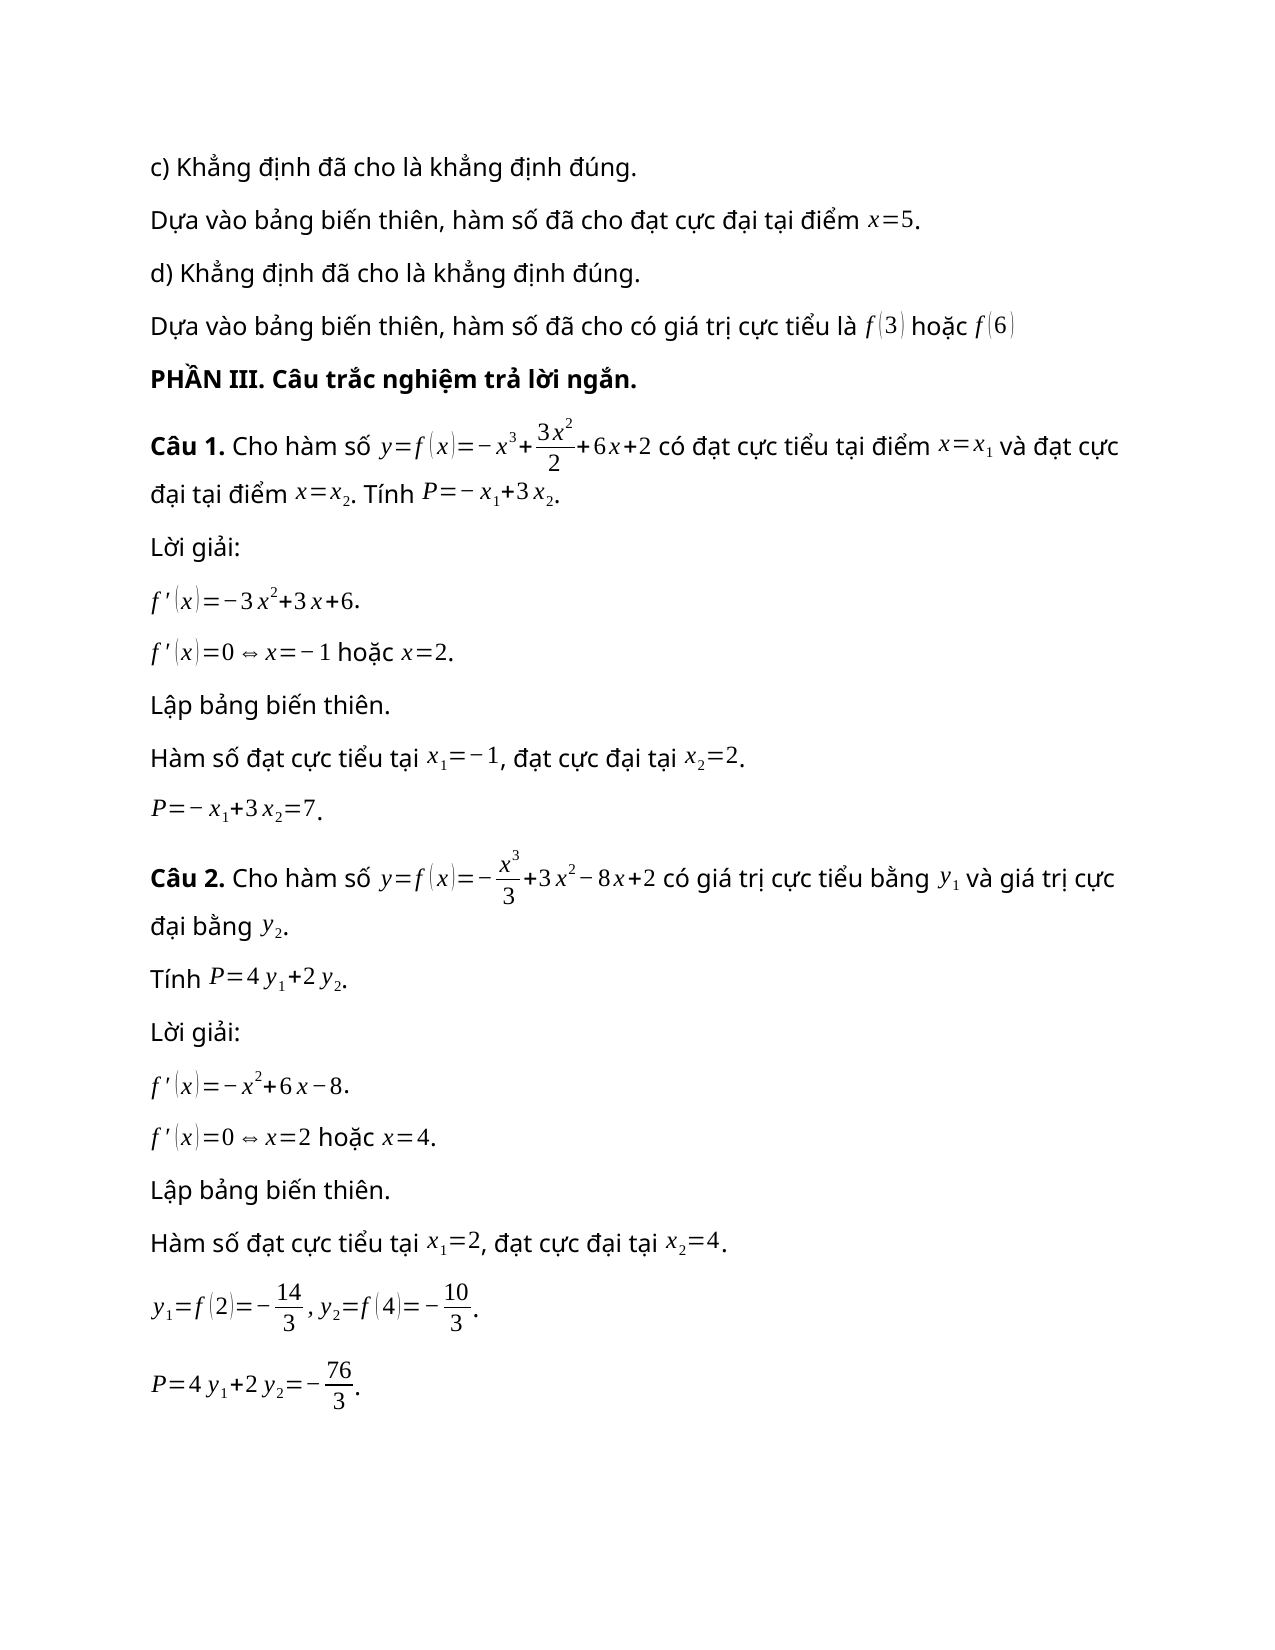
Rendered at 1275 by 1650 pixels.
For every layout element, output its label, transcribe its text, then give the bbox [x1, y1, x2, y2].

text Tính . [150, 962, 1125, 996]
text hoặc . [150, 1120, 1125, 1154]
text d) Khẳng định đã cho là khẳng định đúng. [150, 256, 1125, 290]
text . [150, 1067, 1125, 1101]
text Dựa vào bảng biến thiên, hàm số đã cho có giá trị cực tiểu là hoặc [150, 308, 1125, 342]
text . [150, 582, 1125, 616]
text Hàm số đạt cực tiểu tại , đạt cực đại tại . [150, 741, 1125, 775]
text Lập bảng biến thiên. [150, 1173, 1125, 1207]
text hoặc . [150, 635, 1125, 669]
text . [150, 1356, 1125, 1415]
text . [150, 793, 1125, 827]
text c) Khẳng định đã cho là khẳng định đúng. [150, 150, 1125, 184]
text Lời giải: [150, 1014, 1125, 1048]
text Câu 1. Cho hàm số có đạt cực tiểu tại điểm và đạt cực đại tại điểm . Tính . [150, 414, 1125, 511]
text Lời giải: [150, 529, 1125, 563]
text Lập bảng biến thiên. [150, 688, 1125, 722]
text Câu 2. Cho hàm số có giá trị cực tiểu bằng và giá trị cực đại bằng . [150, 846, 1125, 943]
text Dựa vào bảng biến thiên, hàm số đã cho đạt cực đại tại điểm . [150, 203, 1125, 237]
text PHẦN III. Câu trắc nghiệm trả lời ngắn. [150, 361, 1125, 395]
text . [150, 1278, 1125, 1337]
text Hàm số đạt cực tiểu tại , đạt cực đại tại . [150, 1226, 1125, 1260]
